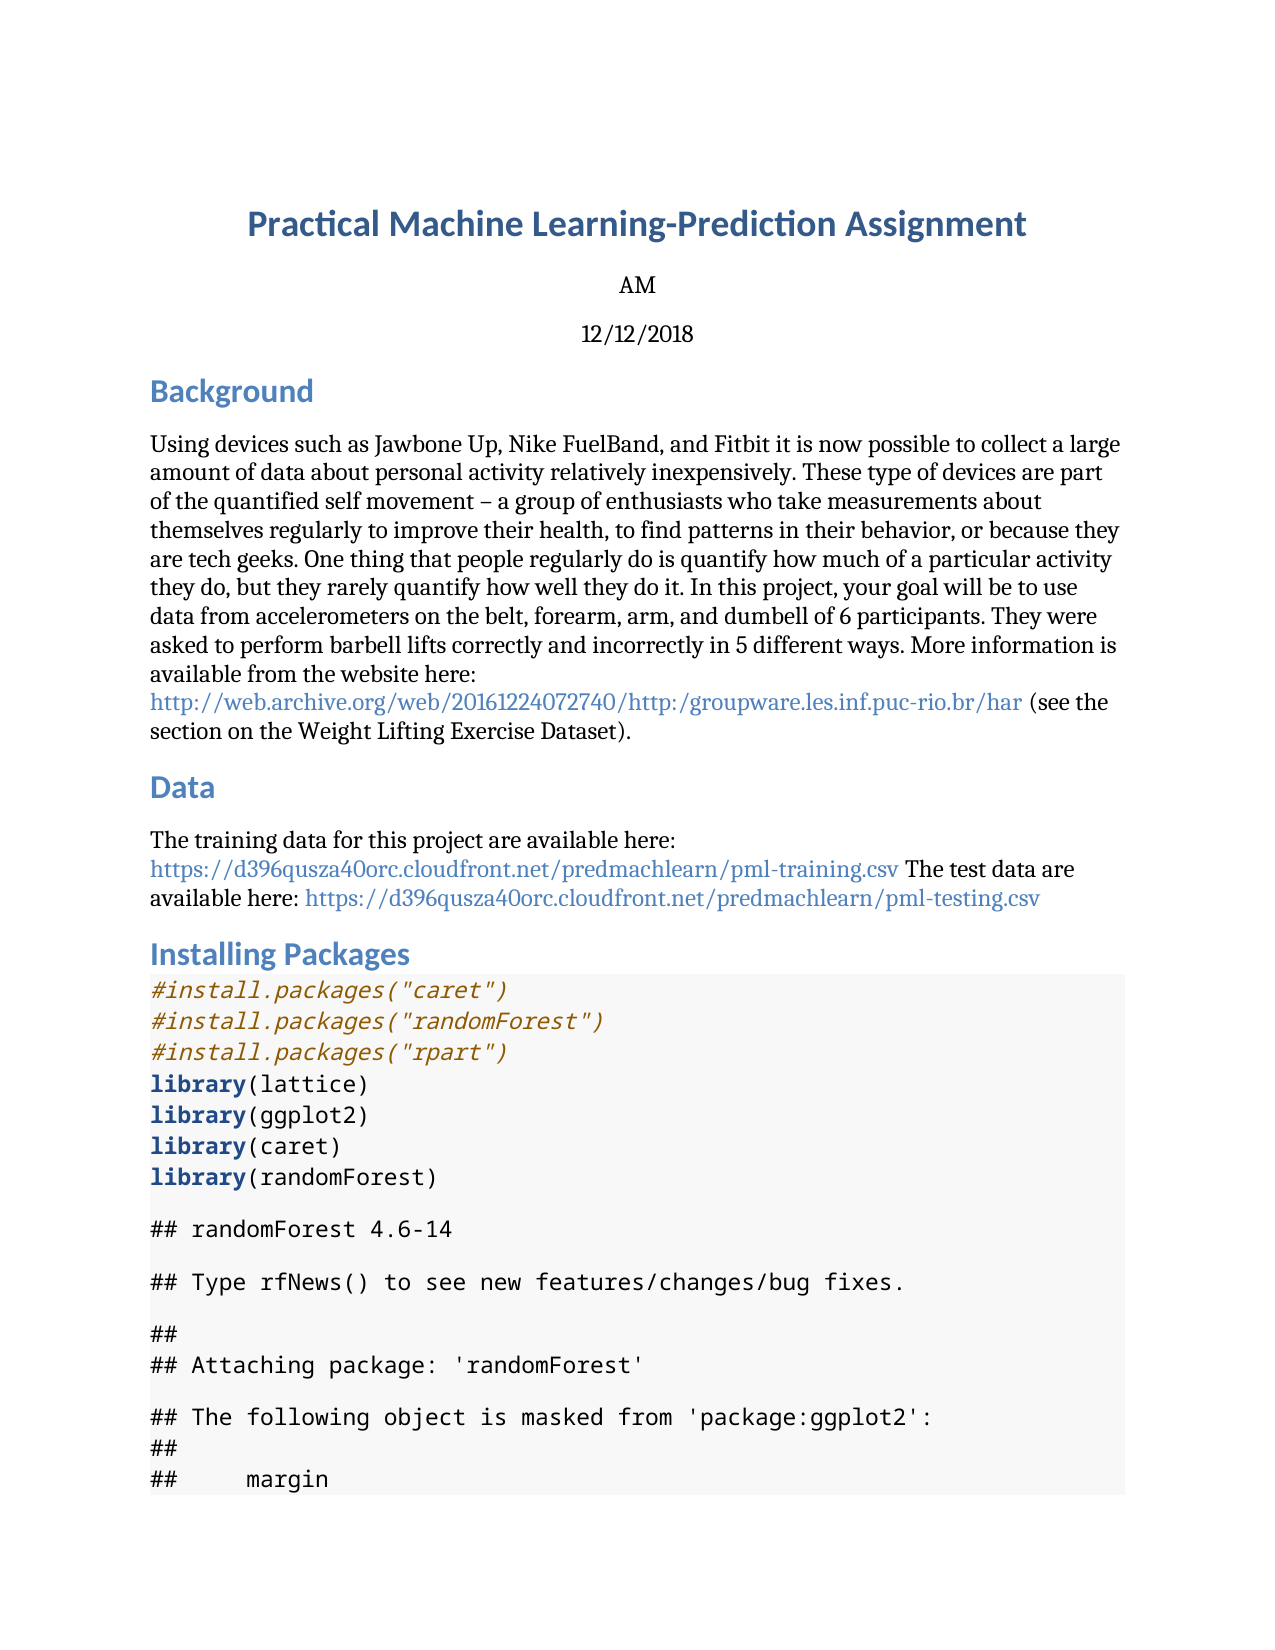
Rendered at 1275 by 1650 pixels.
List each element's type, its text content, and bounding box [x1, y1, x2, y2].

text 12/12/2018 [150, 320, 1125, 349]
text AM [150, 271, 1125, 299]
text ## randomForest 4.6-14 [150, 1213, 1125, 1245]
title Practical Machine Learning-Prediction Assignment [150, 200, 1125, 246]
text Using devices such as Jawbone Up, Nike FuelBand, and Fitbit it is now possible to collect a large amount of data about personal activity relatively inexpensively. These type of devices are part of the quantified self movement – a group of enthusiasts who take measurements about themselves regularly to improve their health, to find patterns in their behavior, or because they are tech geeks. One thing that people regularly do is quantify how much of a particular activity they do, but they rarely quantify how well they do it. In this project, your goal will be to use data from accelerometers on the belt, forearm, arm, and dumbell of 6 participants. They were asked to perform barbell lifts correctly and incorrectly in 5 different ways. More information is available from the website here: http://web.archive.org/web/20161224072740/http:/groupware.les.inf.puc-rio.br/har (see the section on the Weight Lifting Exercise Dataset). [150, 429, 1125, 746]
subtitle Installing Packages [150, 933, 1125, 974]
text #install.packages("caret") #install.packages("randomForest") #install.packages("rpart") library(lattice) library(ggplot2) library(caret) library(randomForest) [342, 974, 1125, 1193]
text ## The following object is masked from 'package:ggplot2': ## ## margin [150, 1401, 1125, 1495]
subtitle Data [150, 767, 1125, 807]
text ## Type rfNews() to see new features/changes/bug fixes. [150, 1266, 1125, 1297]
text ## ## Attaching package: 'randomForest' [150, 1318, 1125, 1380]
subtitle Background [150, 370, 1125, 411]
text The training data for this project are available here: https://d396qusza40orc.cloudfront.net/predmachlearn/pml-training.csv The test data are available here: https://d396qusza40orc.cloudfront.net/predmachlearn/pml-testing.csv [150, 826, 1125, 912]
